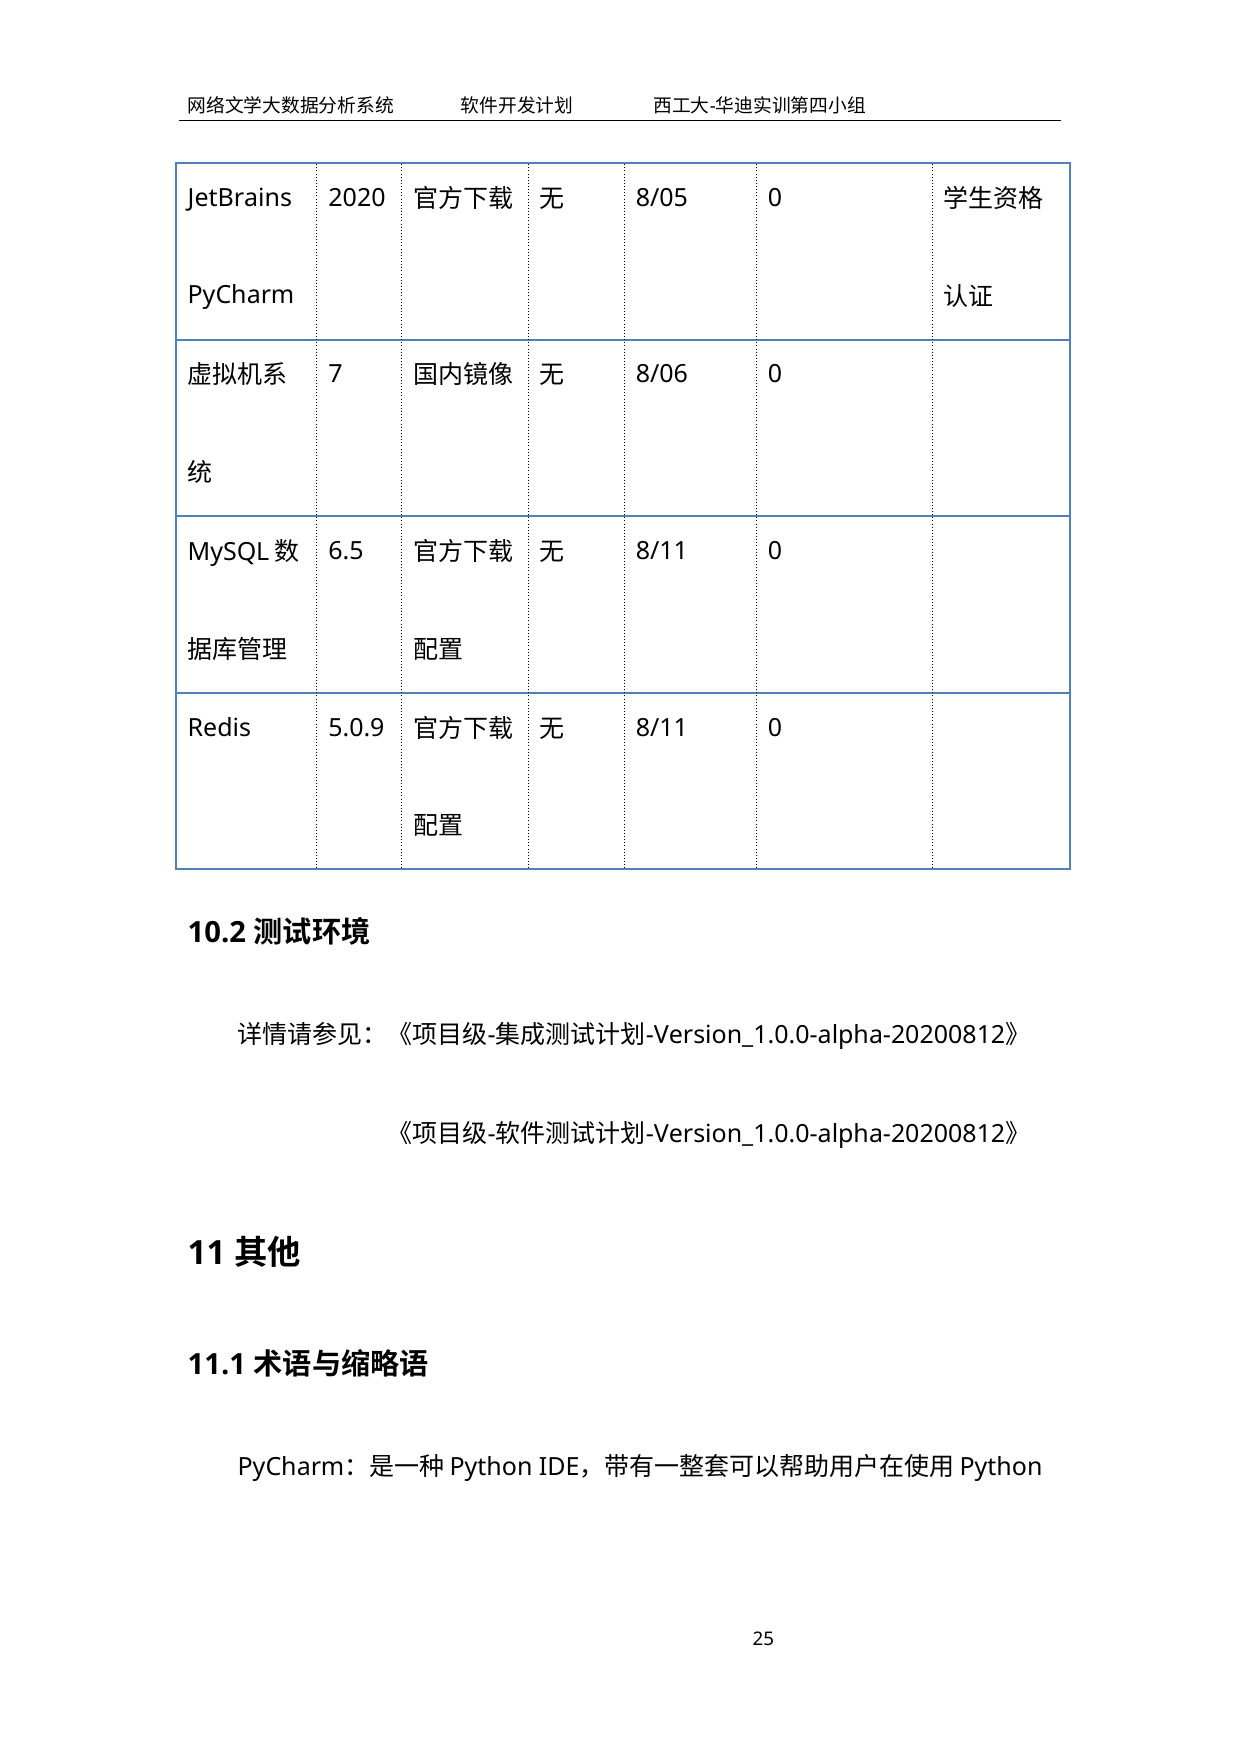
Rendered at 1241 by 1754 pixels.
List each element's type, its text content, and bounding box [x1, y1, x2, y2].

table_cell 0 [756, 517, 932, 692]
table_cell 无 [528, 341, 624, 515]
table_cell 国内镜像 [402, 341, 528, 515]
subtitle 11.1 术语与缩略语 [187, 1329, 1053, 1394]
table_cell 无 [528, 164, 624, 338]
table_cell 6.5 [317, 517, 402, 692]
table_cell 7 [317, 341, 402, 515]
list 《项目级-软件测试计划-Version_1.0.0-alpha-20200812》 [187, 1099, 1053, 1164]
subtitle 11 其他 [187, 1218, 1053, 1283]
table_cell 官方下载 [402, 164, 528, 338]
table_cell [932, 517, 1069, 692]
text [187, 1432, 1053, 1497]
table_cell MySQL数据库管理 [177, 517, 317, 692]
table_cell 8/06 [624, 341, 756, 515]
table_cell 5.0.9 [317, 694, 402, 868]
table_cell 官方下载配置 [402, 517, 528, 692]
table_cell [932, 341, 1069, 515]
table_cell JetBrains PyCharm [177, 164, 317, 338]
subtitle 10.2 测试环境 [187, 897, 1053, 962]
table_cell Redis [177, 694, 317, 868]
table_cell 0 [756, 694, 932, 868]
table_cell 学生资格认证 [932, 164, 1069, 338]
table_cell 虚拟机系统 [177, 341, 317, 515]
table_cell 8/11 [624, 517, 756, 692]
table_cell [932, 694, 1069, 868]
table_cell 8/11 [624, 694, 756, 868]
list 详情请参见：《项目级-集成测试计划-Version_1.0.0-alpha-20200812》 [187, 1000, 1053, 1065]
table_cell 2020 [317, 164, 402, 338]
table_cell 无 [528, 517, 624, 692]
table_cell 无 [528, 694, 624, 868]
table_cell 8/05 [624, 164, 756, 338]
table_cell 官方下载配置 [402, 694, 528, 868]
table_cell 0 [756, 164, 932, 338]
table_cell 0 [756, 341, 932, 515]
